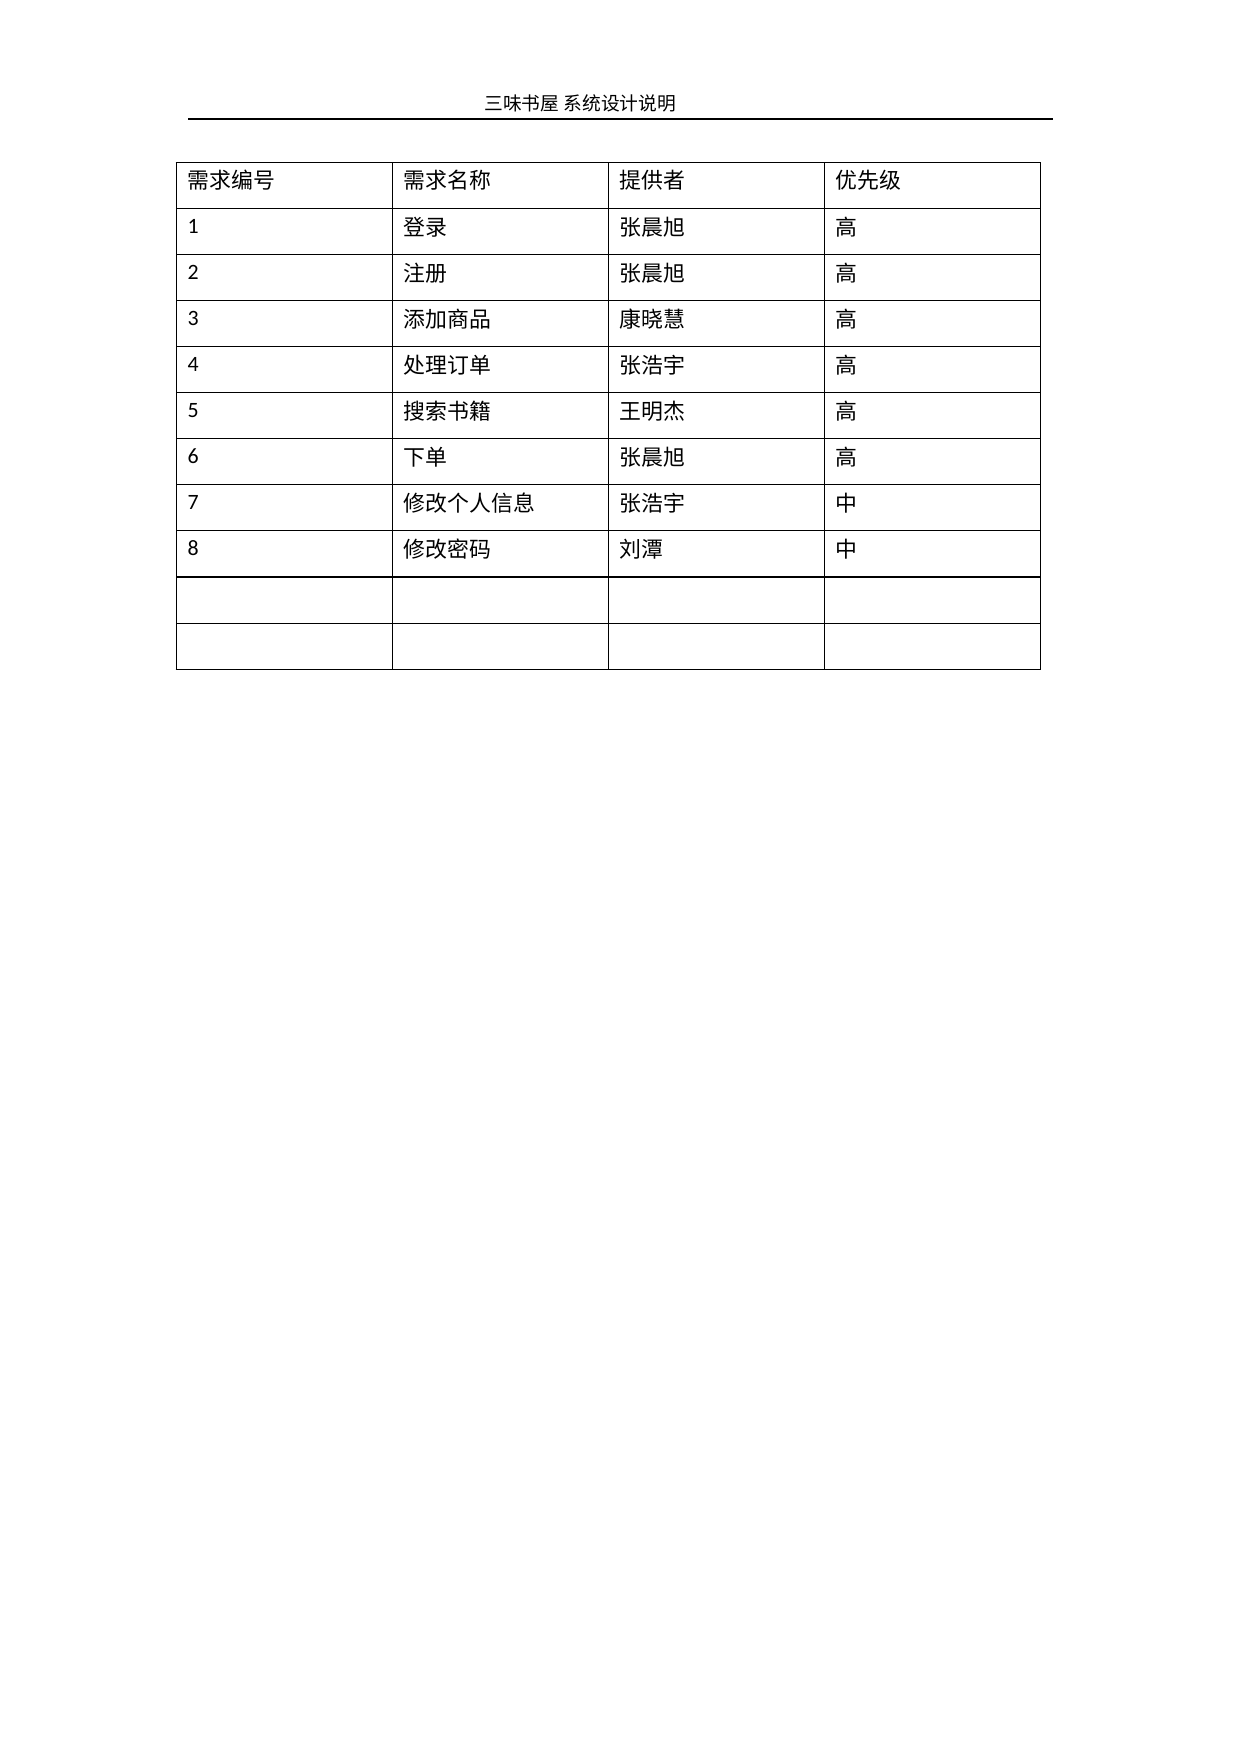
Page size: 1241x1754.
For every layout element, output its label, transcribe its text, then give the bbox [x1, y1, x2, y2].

table_cell 5 [177, 393, 392, 438]
table_cell 6 [177, 439, 392, 484]
table_cell 张晨旭 [609, 209, 824, 254]
table_cell 处理订单 [393, 347, 608, 392]
table_cell 高 [825, 255, 1040, 300]
table_header 需求名称 [393, 163, 608, 208]
table_cell 张浩宇 [609, 347, 824, 392]
table_cell 张晨旭 [609, 255, 824, 300]
table_cell 2 [177, 255, 392, 300]
table_cell 康晓慧 [609, 301, 824, 346]
table_cell 刘潭 [609, 531, 824, 576]
table_header 优先级 [825, 163, 1040, 208]
table_cell 张浩宇 [609, 485, 824, 530]
table_cell 张晨旭 [609, 439, 824, 484]
table_cell 1 [177, 209, 392, 254]
table_cell 高 [825, 393, 1040, 438]
table_cell 王明杰 [609, 393, 824, 438]
table_cell [177, 578, 392, 622]
table_header 需求编号 [177, 163, 392, 208]
table_cell 高 [825, 301, 1040, 346]
table_cell 4 [177, 347, 392, 392]
table_cell 中 [825, 531, 1040, 576]
table_cell 高 [825, 209, 1040, 254]
table_cell 修改个人信息 [393, 485, 608, 530]
table_cell 下单 [393, 439, 608, 484]
table_cell 高 [825, 347, 1040, 392]
table_cell 高 [825, 439, 1040, 484]
table_cell [825, 624, 1040, 668]
table_cell [393, 578, 608, 622]
table_cell 添加商品 [393, 301, 608, 346]
table_cell 登录 [393, 209, 608, 254]
table_cell 中 [825, 485, 1040, 530]
table_cell 3 [177, 301, 392, 346]
table_cell 8 [177, 531, 392, 576]
table_cell 注册 [393, 255, 608, 300]
table_cell 7 [177, 485, 392, 530]
table_header 提供者 [609, 163, 824, 208]
table_cell [177, 624, 392, 668]
table_cell 搜索书籍 [393, 393, 608, 438]
table_cell [609, 624, 824, 668]
table_cell 修改密码 [393, 531, 608, 576]
table_cell [393, 624, 608, 668]
table_cell [609, 578, 824, 622]
table_cell [825, 578, 1040, 622]
